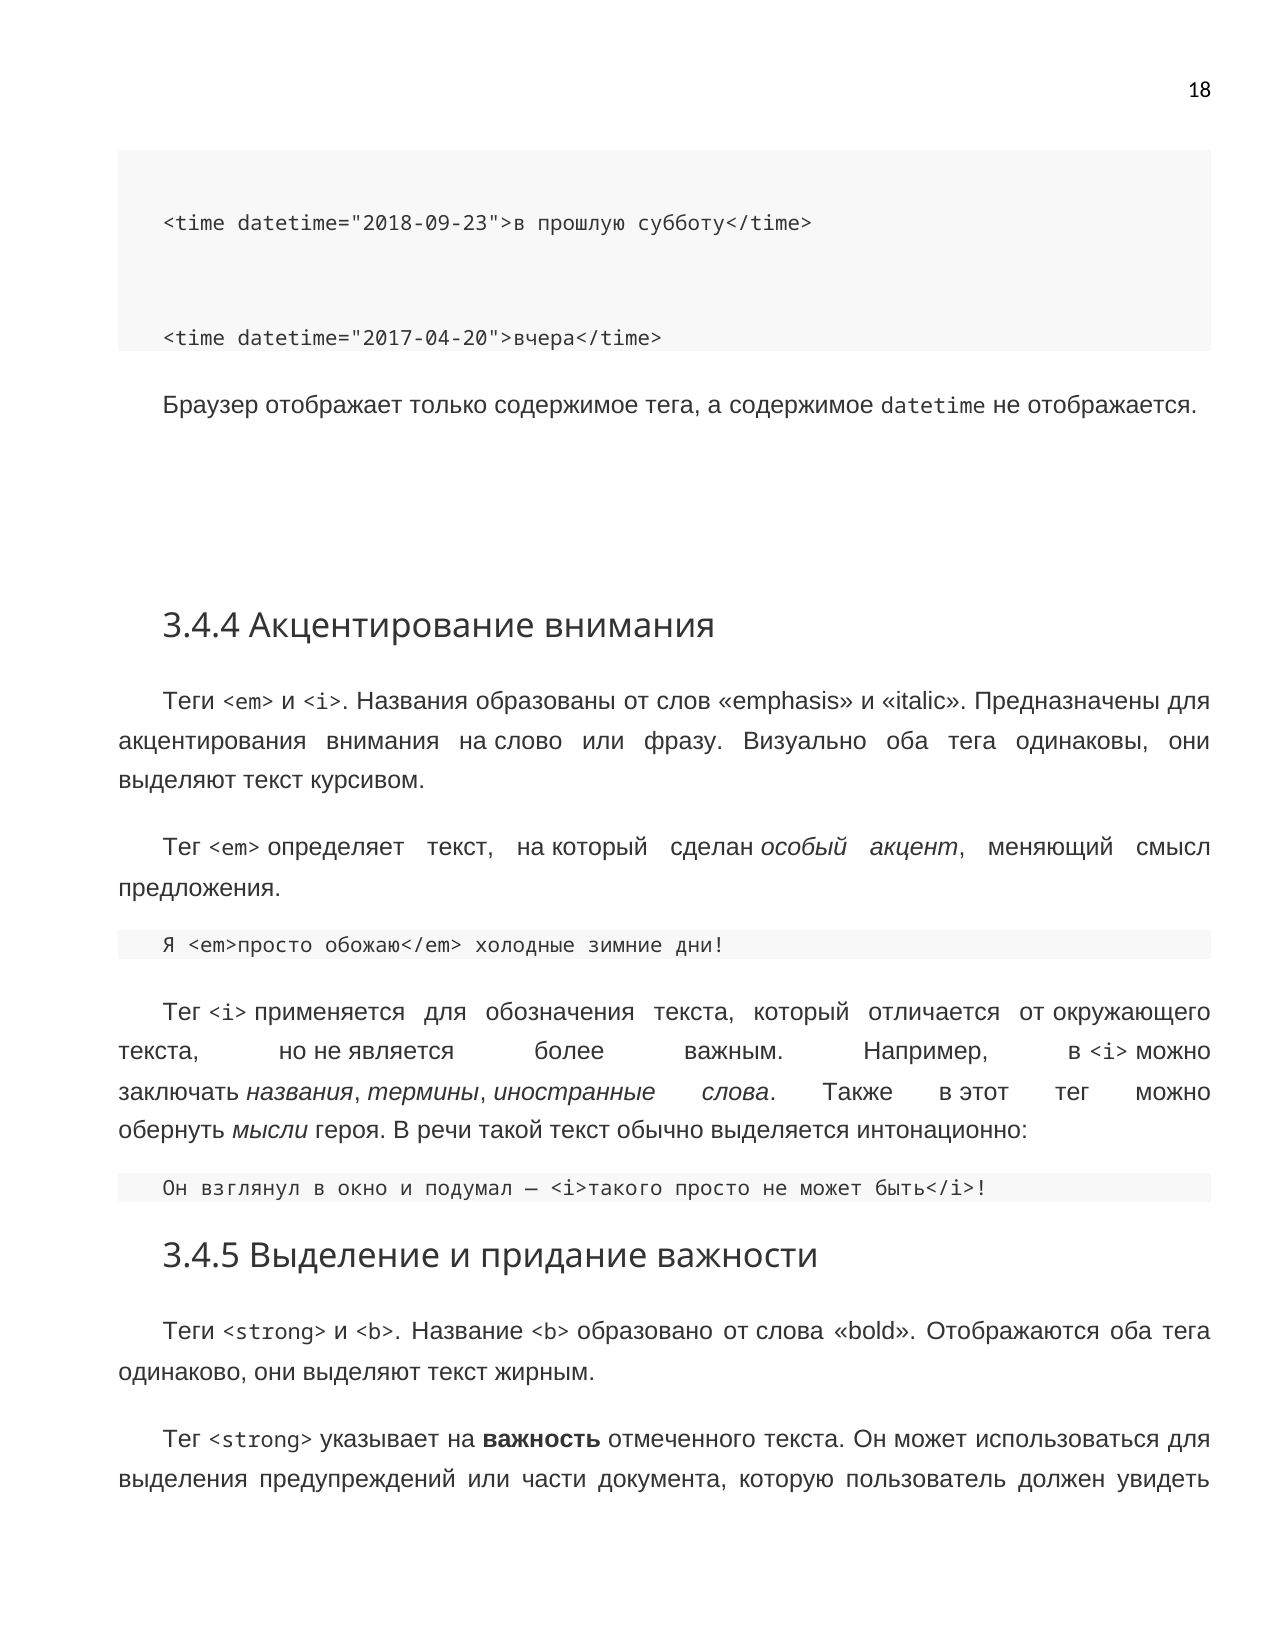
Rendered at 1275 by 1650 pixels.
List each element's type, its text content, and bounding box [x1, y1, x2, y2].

text Тег <em> определяет текст, на который сделан особый акцент, меняющий смысл предложения. [118, 823, 1211, 901]
text Тег <i> применяется для обозначения текста, который отличается от окружающего текста, но не является более важным. Например, в <i> можно заключать названия, термины, иностранные слова. Также в этот тег можно обернуть мысли героя. В речи такой текст обычно выделяется интонационно: [118, 988, 1211, 1144]
text 3.4.5 Выделение и придание важности [118, 1231, 1211, 1278]
text Я <em>просто обожаю</em> холодные зимние дни! [118, 930, 1211, 959]
text 3.4.4 Акцентирование внимания [118, 601, 1211, 648]
text <time datetime="2017-04-20">вчера</time> [118, 323, 1211, 351]
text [118, 1414, 1211, 1492]
text Он взглянул в окно и подумал — <i>такого просто не может быть</i>! [118, 1173, 1211, 1202]
text Теги <strong> и <b>. Название <b> образовано от слова «bold». Отображаются оба тега одинаково, они выделяют текст жирным. [118, 1307, 1211, 1385]
text <time datetime="2018-09-23">в прошлую субботу</time> [118, 208, 1211, 236]
text Браузер отображает только содержимое тега, а содержимое datetime не отображается. [118, 380, 1211, 419]
text Теги <em> и <i>. Названия образованы от слов «emphasis» и «italic». Предназначены для акцентирования внимания на слово или фразу. Визуально оба тега одинаковы, они выделяют текст курсивом. [118, 677, 1211, 794]
